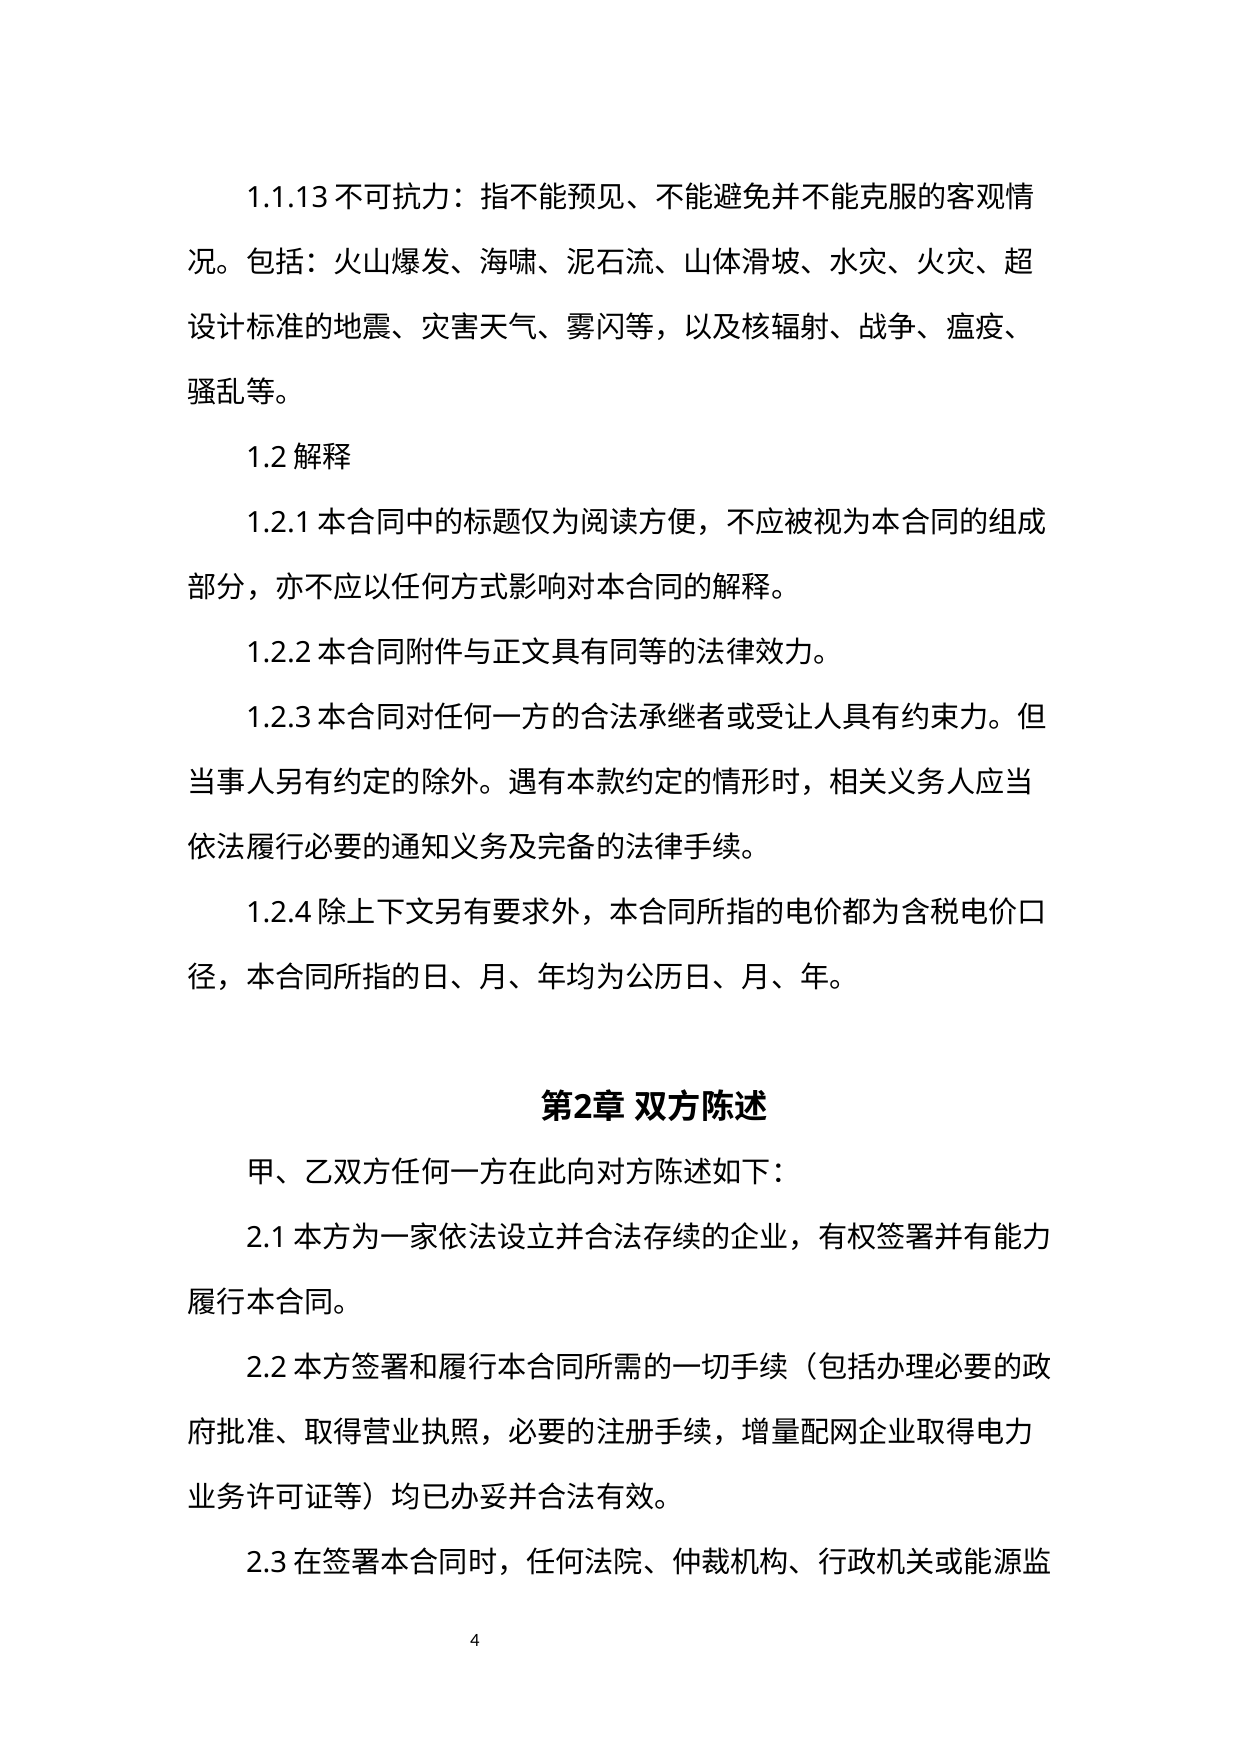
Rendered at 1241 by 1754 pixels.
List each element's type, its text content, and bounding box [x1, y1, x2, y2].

list 2.1本方为一家依法设立并合法存续的企业，有权签署并有能力履行本合同。 [187, 1202, 1053, 1332]
list 1.2解释 [187, 422, 1053, 487]
list 甲、乙双方任何一方在此向对方陈述如下： [187, 1137, 1053, 1202]
list 1.1.13不可抗力：指不能预见、不能避免并不能克服的客观情况。包括：火山爆发、海啸、泥石流、山体滑坡、水灾、火灾、超设计标准的地震、灾害天气、雾闪等，以及核辐射、战争、瘟疫、骚乱等。 [187, 162, 1053, 422]
list 1.2.1本合同中的标题仅为阅读方便，不应被视为本合同的组成部分，亦不应以任何方式影响对本合同的解释。 [187, 487, 1053, 617]
list 1.2.2本合同附件与正文具有同等的法律效力。 [187, 617, 1053, 682]
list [187, 1527, 1053, 1592]
list 2.2本方签署和履行本合同所需的一切手续（包括办理必要的政府批准、取得营业执照，必要的注册手续，增量配网企业取得电力业务许可证等）均已办妥并合法有效。 [187, 1332, 1053, 1527]
list 1.2.4除上下文另有要求外，本合同所指的电价都为含税电价口径，本合同所指的日、月、年均为公历日、月、年。 [187, 877, 1053, 1007]
list 双方陈述 [187, 1072, 1053, 1137]
list 1.2.3本合同对任何一方的合法承继者或受让人具有约束力。但当事人另有约定的除外。遇有本款约定的情形时，相关义务人应当依法履行必要的通知义务及完备的法律手续。 [187, 682, 1053, 877]
